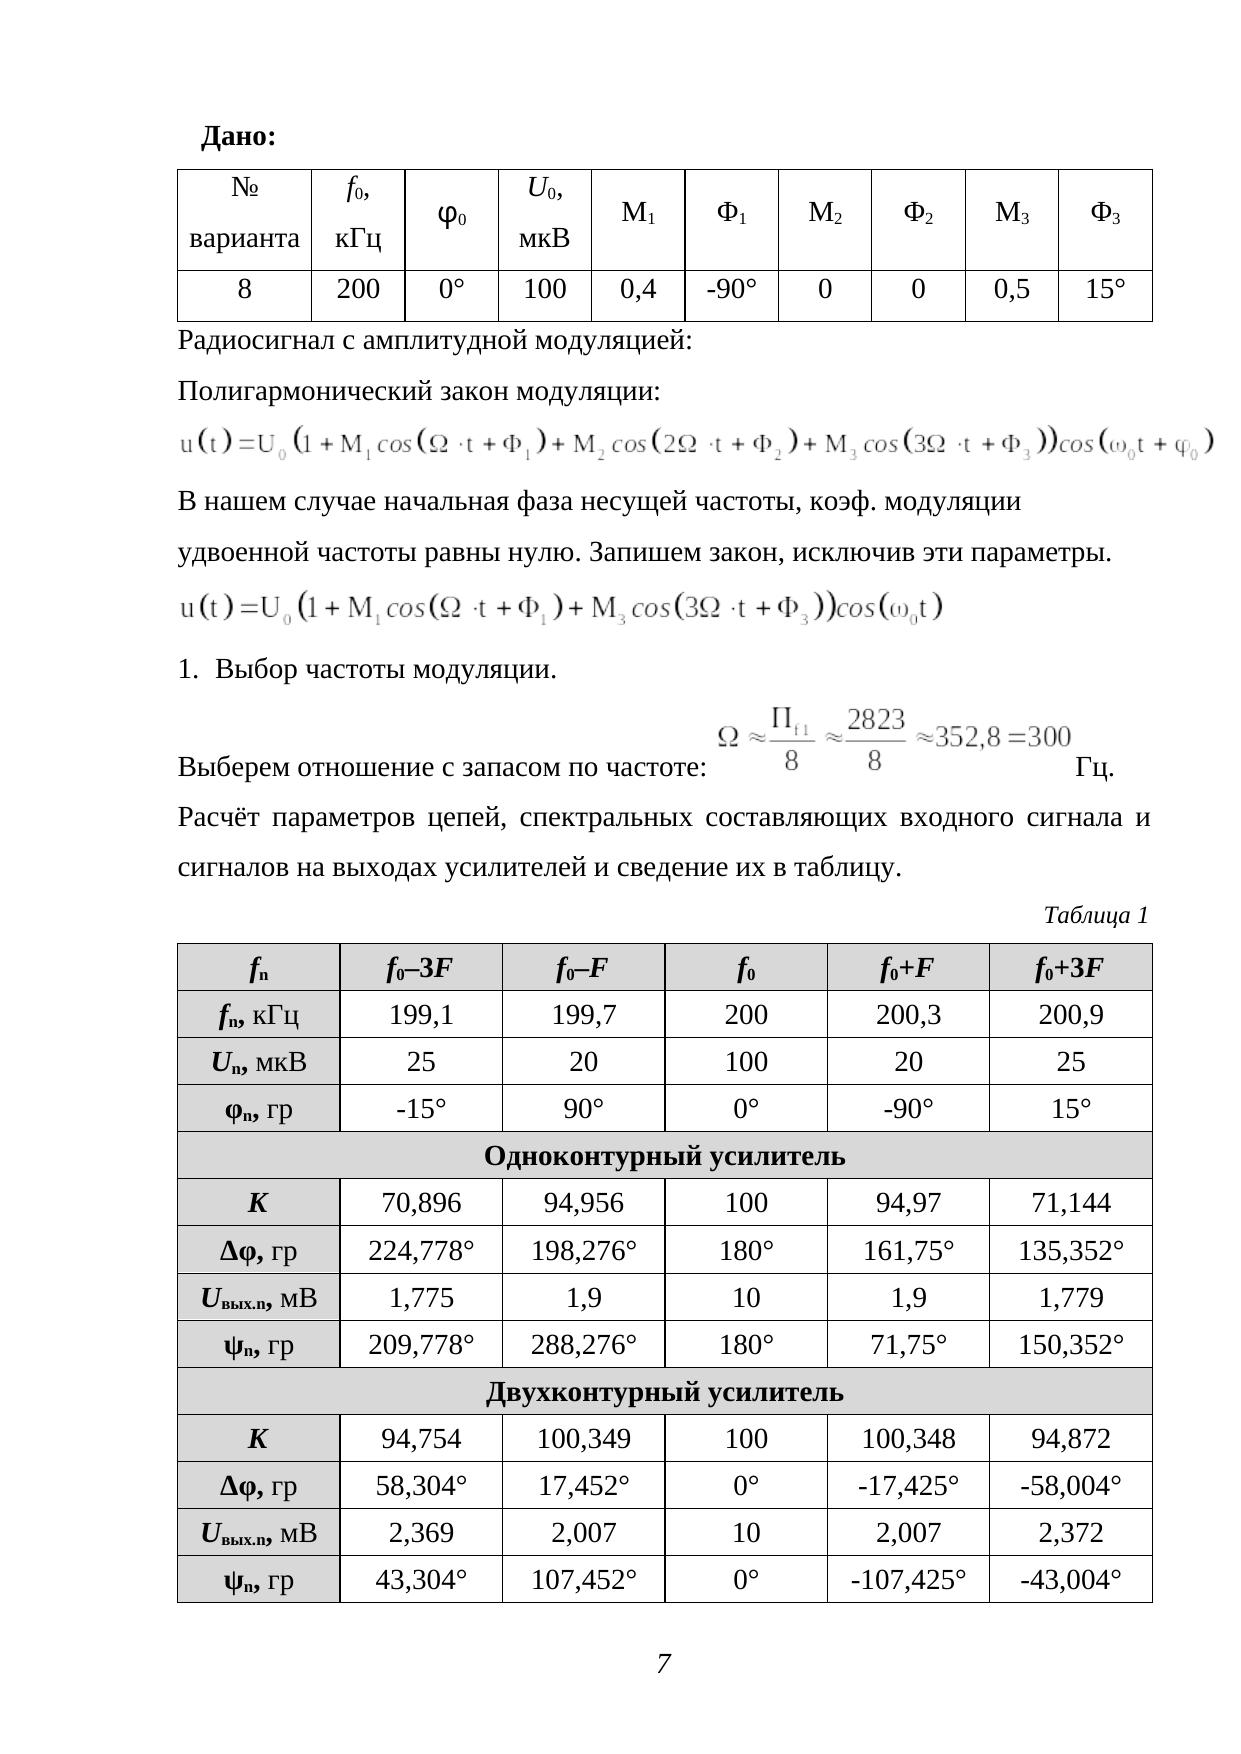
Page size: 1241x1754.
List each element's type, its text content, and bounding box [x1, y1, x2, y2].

table_cell 94,754 [341, 1415, 502, 1461]
table_cell Un, мкВ [178, 1038, 339, 1084]
table_cell 43,304° [341, 1556, 502, 1602]
table_cell 25 [990, 1038, 1152, 1084]
table_cell 200 [312, 271, 404, 321]
table_header Φ2 [872, 170, 965, 270]
table_cell 150,352° [990, 1321, 1152, 1367]
table_cell 0° [666, 1085, 827, 1131]
table_cell 2,007 [828, 1509, 989, 1555]
table_cell -107,425° [828, 1556, 989, 1602]
table_cell 198,276° [503, 1226, 664, 1272]
table_cell 1,9 [503, 1274, 664, 1319]
table_cell -15° [341, 1085, 502, 1131]
table_cell 90° [503, 1085, 664, 1131]
table_cell 2,369 [341, 1509, 502, 1555]
table_cell 25 [341, 1038, 502, 1084]
text В нашем случае начальная фаза несущей частоты, коэф. модуляции удвоенной частоты равны нулю. Запишем закон, исключив эти параметры. [177, 423, 1152, 567]
table_cell Uвых.n, мВ [178, 1274, 339, 1319]
table_cell Двухконтурный усилитель [178, 1368, 1152, 1414]
table_header f0+F [828, 944, 989, 990]
table_cell 70,896 [341, 1179, 502, 1225]
table_header f0+3F [990, 944, 1152, 990]
table_header fn [178, 944, 339, 990]
table_cell K [178, 1415, 339, 1461]
table_cell 2,372 [990, 1509, 1152, 1555]
table_cell 0 [872, 271, 965, 321]
table_cell 135,352° [990, 1226, 1152, 1272]
table_cell Δφ, гр [178, 1462, 339, 1508]
text Радиосигнал с амплитудной модуляцией: [177, 322, 1152, 356]
table_cell 100 [666, 1179, 827, 1225]
table_cell 20 [503, 1038, 664, 1084]
table_header M1 [592, 170, 684, 270]
table_cell 17,452° [503, 1462, 664, 1508]
table_header f0 [666, 944, 827, 990]
table_header f0, кГц [312, 170, 404, 270]
table_cell 15° [1059, 271, 1152, 321]
table_cell 100 [499, 271, 591, 321]
table_cell 1,9 [828, 1274, 989, 1319]
table_cell 0° [666, 1462, 827, 1508]
table_cell -90° [686, 271, 778, 321]
table_cell 8 [178, 271, 311, 321]
text Дано: [177, 118, 1152, 152]
table_cell ψn, гр [178, 1556, 339, 1602]
table_cell 209,778° [341, 1321, 502, 1367]
table_cell -43,004° [990, 1556, 1152, 1602]
table_cell 180° [666, 1321, 827, 1367]
table_cell Δφ, гр [178, 1226, 339, 1272]
table_cell 58,304° [341, 1462, 502, 1508]
table_header φ0 [406, 170, 498, 270]
table_cell 0,4 [592, 271, 684, 321]
table_cell 94,872 [990, 1415, 1152, 1461]
table_cell 20 [828, 1038, 989, 1084]
table_cell Uвых.n, мВ [178, 1509, 339, 1555]
table_cell 100,349 [503, 1415, 664, 1461]
table_cell 15° [990, 1085, 1152, 1131]
table_cell 71,144 [990, 1179, 1152, 1225]
table_cell -58,004° [990, 1462, 1152, 1508]
table_cell 2,007 [503, 1509, 664, 1555]
table_cell K [178, 1179, 339, 1225]
text Расчёт параметров цепей, спектральных составляющих входного сигнала и сигналов на выходах усилителей и сведение их в таблицу. [177, 799, 1152, 883]
table_header f0–3F [341, 944, 502, 990]
table_cell 200,3 [828, 991, 989, 1037]
table_cell 100 [666, 1415, 827, 1461]
table_cell -17,425° [828, 1462, 989, 1508]
table_header f0–F [503, 944, 664, 990]
table_cell 10 [666, 1274, 827, 1319]
table_cell ψn, гр [178, 1321, 339, 1367]
table_cell 94,97 [828, 1179, 989, 1225]
table_header Φ3 [1059, 170, 1152, 270]
table_cell 224,778° [341, 1226, 502, 1272]
table_cell fn, кГц [178, 991, 339, 1037]
table_cell φn, гр [178, 1085, 339, 1131]
table_cell 180° [666, 1226, 827, 1272]
table_header № варианта [178, 170, 311, 270]
table_header U0, мкВ [499, 170, 591, 270]
table_cell 71,75° [828, 1321, 989, 1367]
table_cell 0° [406, 271, 498, 321]
table_cell 10 [666, 1509, 827, 1555]
table_cell 1,779 [990, 1274, 1152, 1319]
table_cell Одноконтурный усилитель [178, 1132, 1152, 1178]
table_cell 0° [666, 1556, 827, 1602]
table_cell 161,75° [828, 1226, 989, 1272]
list Выбор частоты модуляции. [177, 651, 1152, 684]
table_cell 199,7 [503, 991, 664, 1037]
table_cell 100 [666, 1038, 827, 1084]
table_cell 0,5 [966, 271, 1058, 321]
text Полигармонический закон модуляции: [177, 373, 1152, 406]
table_cell 200 [666, 991, 827, 1037]
text Таблица 1 [177, 900, 1152, 928]
table_header M2 [779, 170, 871, 270]
table_cell 100,348 [828, 1415, 989, 1461]
table_cell 94,956 [503, 1179, 664, 1225]
table_cell 0 [779, 271, 871, 321]
table_cell 200,9 [990, 991, 1152, 1037]
table_cell 199,1 [341, 991, 502, 1037]
table_header M3 [966, 170, 1058, 270]
table_cell 107,452° [503, 1556, 664, 1602]
table_cell 288,276° [503, 1321, 664, 1367]
table_cell -90° [828, 1085, 989, 1131]
text Выберем отношение с запасом по частоте: Гц. [177, 701, 1152, 782]
table_header Φ1 [686, 170, 778, 270]
table_cell 1,775 [341, 1274, 502, 1319]
